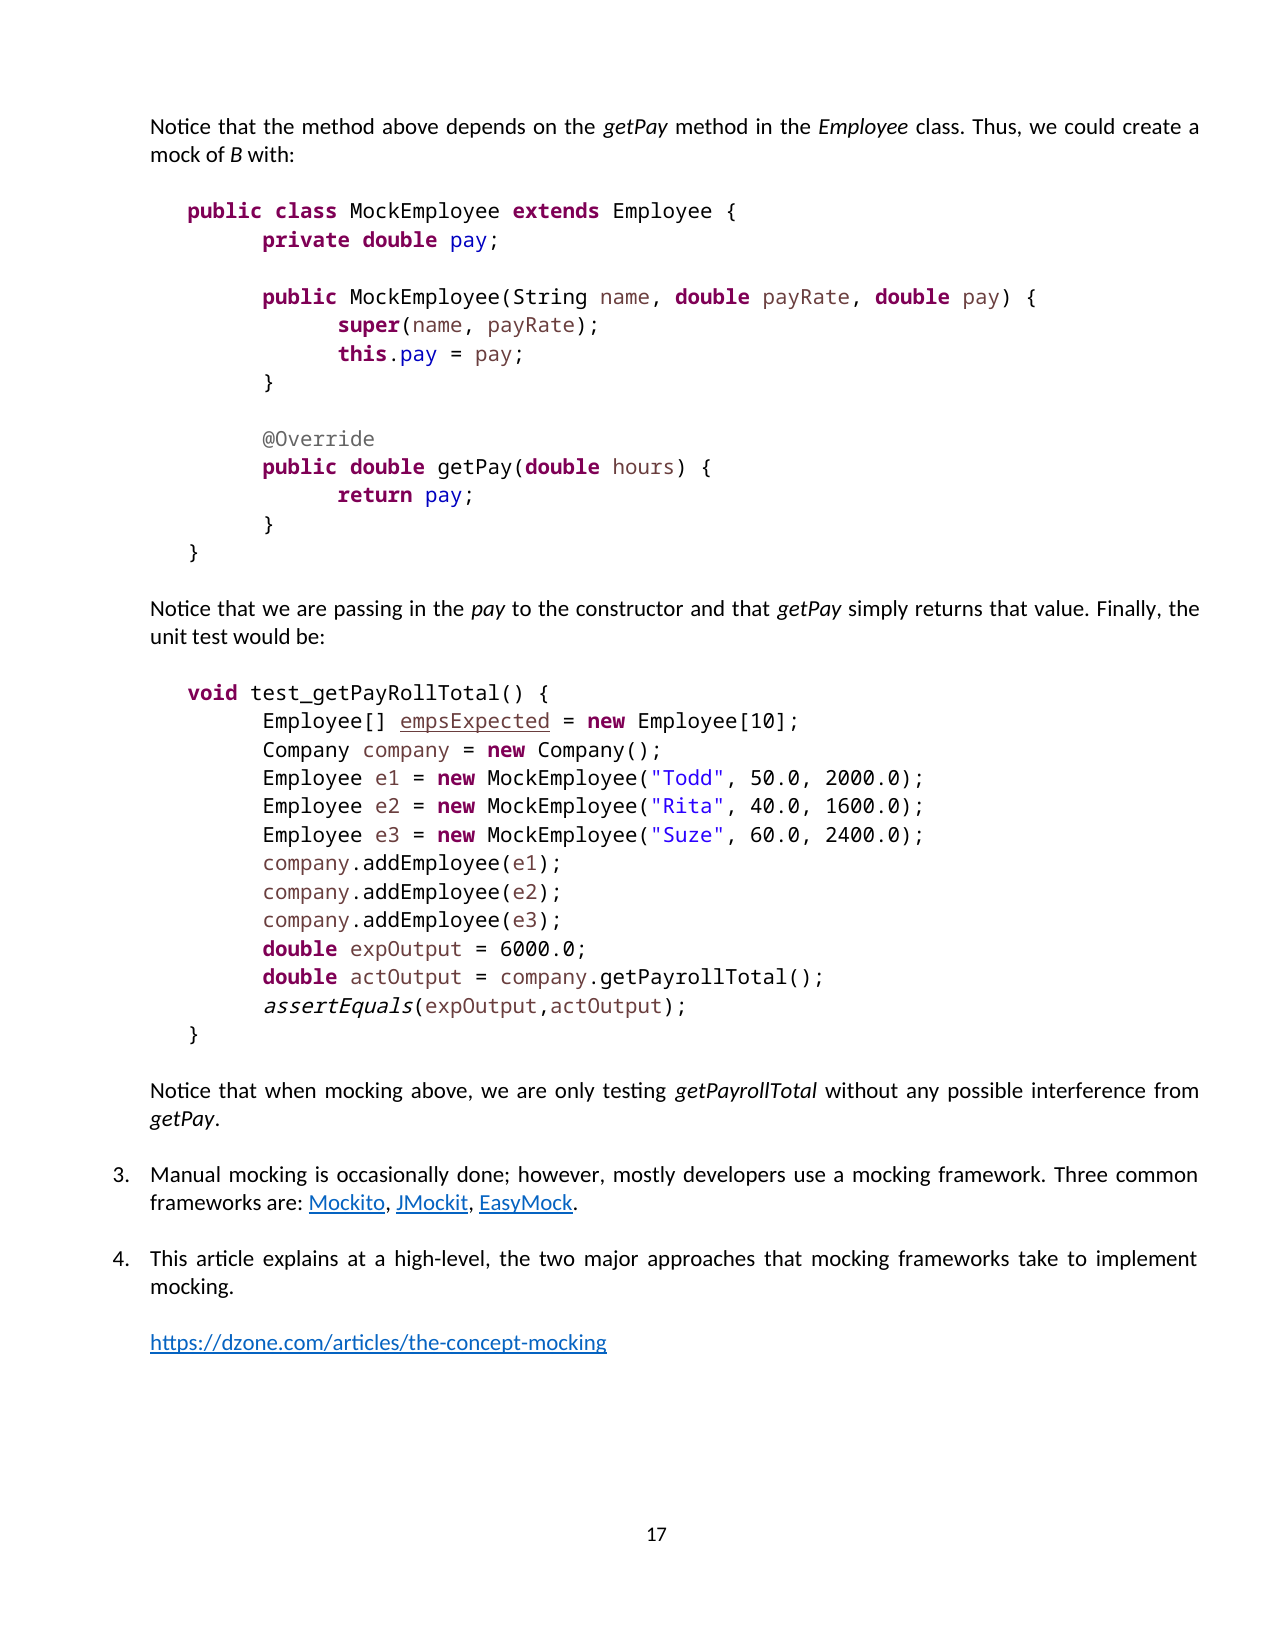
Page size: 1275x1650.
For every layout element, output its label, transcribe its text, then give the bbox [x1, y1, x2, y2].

text double expOutput = 6000.0; [187, 934, 1200, 962]
text Employee e1 = new MockEmployee("Todd", 50.0, 2000.0); [187, 763, 1200, 792]
text } [187, 509, 1200, 537]
text } [187, 1019, 1200, 1048]
text @Override [187, 424, 1200, 452]
text void test_getPayRollTotal() { [187, 678, 1200, 706]
text Company company = new Company(); [187, 735, 1200, 763]
list Notice that the method above depends on the getPay method in the Employee class. Thus, we could create a mock of B with: [150, 112, 1200, 168]
text super(name, payRate); [187, 310, 1200, 339]
text this.pay = pay; [187, 339, 1200, 367]
text Employee e2 = new MockEmployee("Rita", 40.0, 1600.0); [187, 792, 1200, 820]
text return pay; [187, 481, 1200, 509]
text company.addEmployee(e2); [187, 877, 1200, 905]
text } [187, 367, 1200, 396]
list Notice that when mocking above, we are only testing getPayrollTotal without any possible interference from getPay. [150, 1076, 1200, 1132]
text assertEquals(expOutput,actOutput); [187, 991, 1200, 1019]
text } [187, 537, 1200, 566]
list Notice that we are passing in the pay to the constructor and that getPay simply returns that value. Finally, the unit test would be: [150, 594, 1200, 650]
text public class MockEmployee extends Employee { [187, 197, 1200, 225]
text public MockEmployee(String name, double payRate, double pay) { [187, 282, 1200, 310]
list Manual mocking is occasionally done; however, mostly developers use a mocking framework. Three common frameworks are: Mockito, JMockit, EasyMock. [112, 1160, 1200, 1216]
text company.addEmployee(e3); [187, 905, 1200, 934]
list This article explains at a high-level, the two major approaches that mocking frameworks take to implement mocking. [112, 1244, 1200, 1300]
text double actOutput = company.getPayrollTotal(); [187, 962, 1200, 991]
text public double getPay(double hours) { [187, 452, 1200, 481]
text company.addEmployee(e1); [187, 848, 1200, 877]
text Employee e3 = new MockEmployee("Suze", 60.0, 2400.0); [187, 820, 1200, 848]
text Employee[] empsExpected = new Employee[10]; [187, 706, 1200, 735]
text private double pay; [187, 225, 1200, 253]
list https://dzone.com/articles/the-concept-mocking [150, 1328, 1200, 1356]
